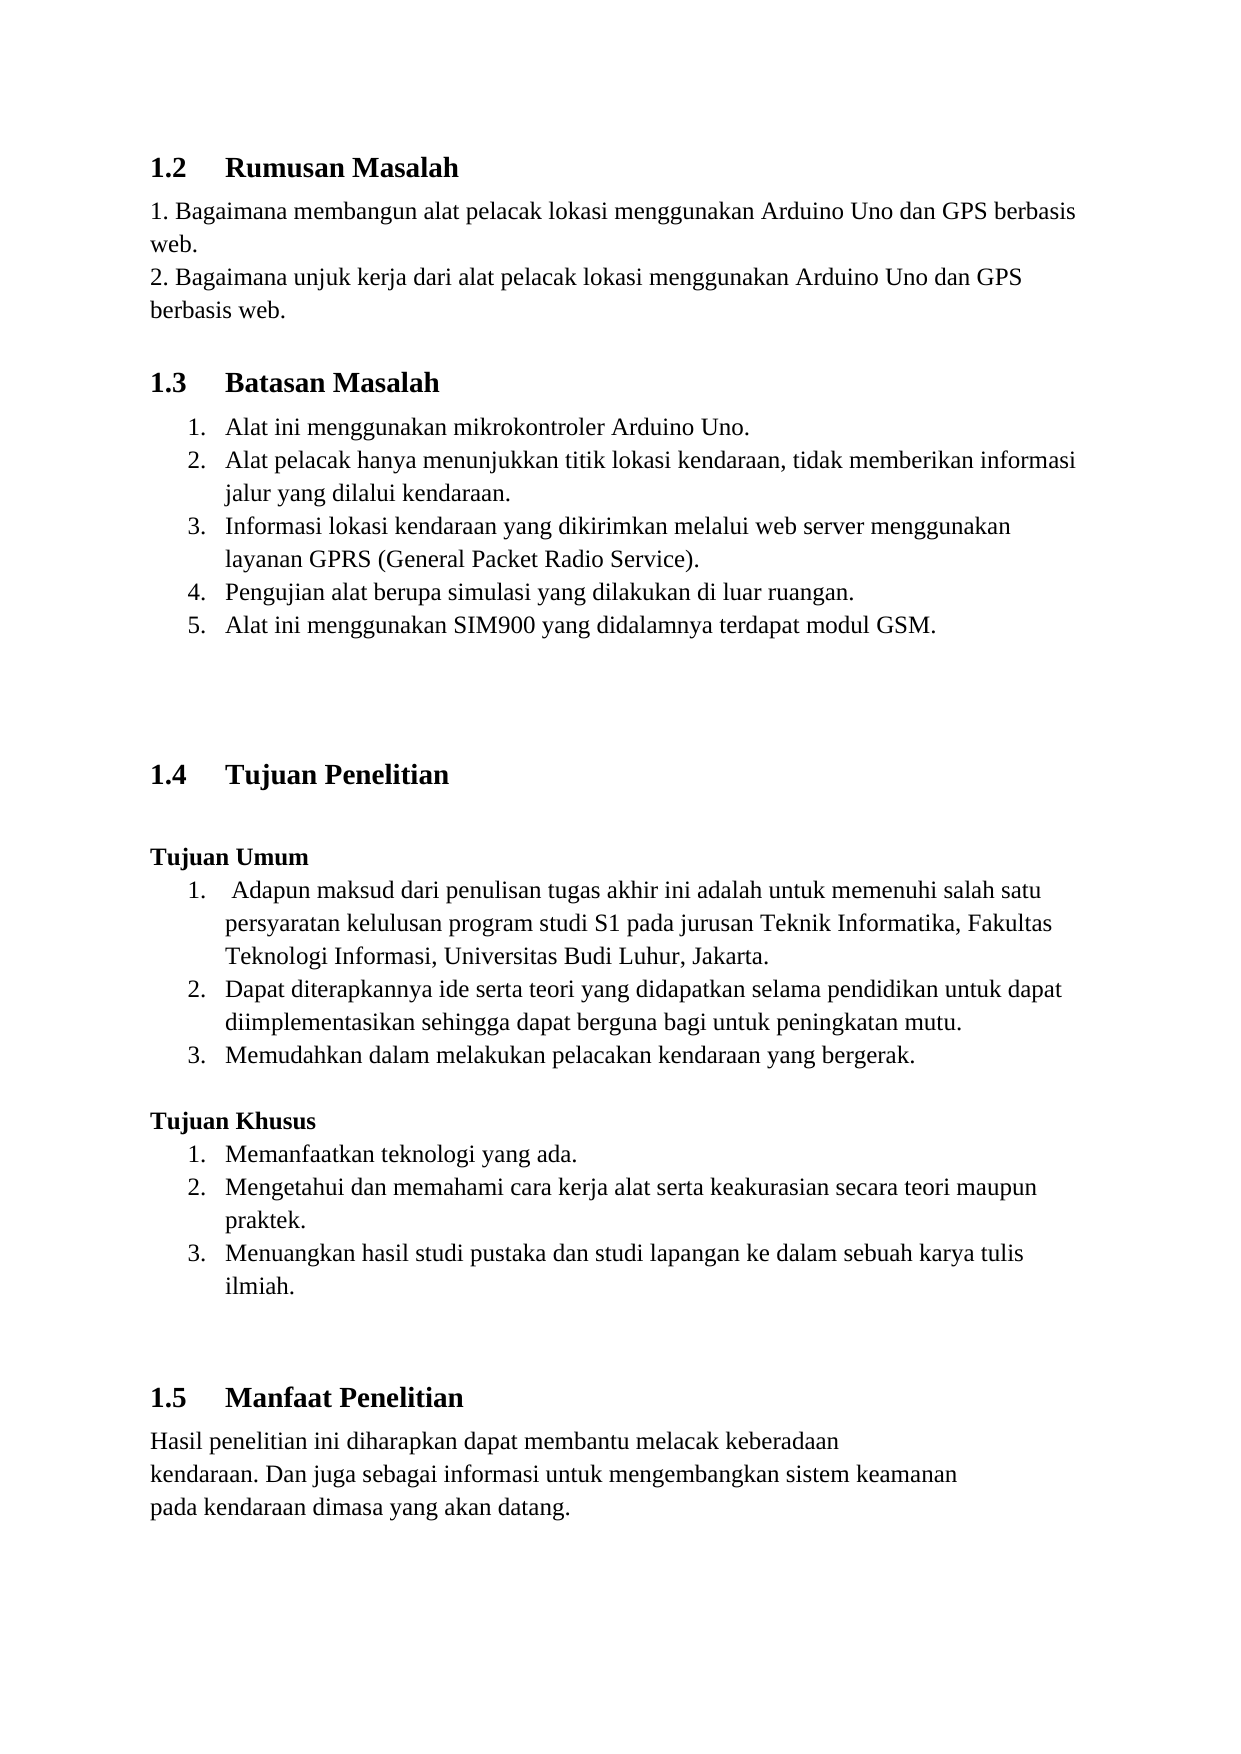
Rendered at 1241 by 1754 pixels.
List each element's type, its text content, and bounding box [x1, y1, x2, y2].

list Alat ini menggunakan SIM900 yang didalamnya terdapat modul GSM. [187, 610, 1090, 638]
subtitle 1.4 Tujuan Penelitian [150, 757, 1090, 791]
text 1. Bagaimana membangun alat pelacak lokasi menggunakan Arduino Uno dan GPS berbasis web. [150, 196, 1090, 258]
list Memanfaatkan teknologi yang ada. [187, 1139, 1090, 1168]
subtitle 1.5 Manfaat Penelitian [150, 1380, 1090, 1414]
text Hasil penelitian ini diharapkan dapat membantu melacak keberadaan [150, 1426, 1090, 1455]
list Adapun maksud dari penulisan tugas akhir ini adalah untuk memenuhi salah satu persyaratan kelulusan program studi S1 pada jurusan Teknik Informatika, Fakultas Teknologi Informasi, Universitas Budi Luhur, Jakarta. [187, 875, 1090, 970]
subtitle 1.2 Rumusan Masalah [150, 150, 1090, 183]
text pada kendaraan dimasa yang akan datang. [150, 1492, 1090, 1521]
subtitle 1.3 Batasan Masalah [150, 366, 1090, 399]
text kendaraan. Dan juga sebagai informasi untuk mengembangkan sistem keamanan [150, 1459, 1090, 1488]
list Memudahkan dalam melakukan pelacakan kendaraan yang bergerak. [187, 1040, 1090, 1069]
text Tujuan Umum [150, 842, 1090, 871]
text Tujuan Khusus [150, 1106, 1090, 1135]
list Mengetahui dan memahami cara kerja alat serta keakurasian secara teori maupun praktek. [187, 1172, 1090, 1234]
list Dapat diterapkannya ide serta teori yang didapatkan selama pendidikan untuk dapat diimplementasikan sehingga dapat berguna bagi untuk peningkatan mutu. [187, 974, 1090, 1036]
list Pengujian alat berupa simulasi yang dilakukan di luar ruangan. [187, 577, 1090, 606]
list Menuangkan hasil studi pustaka dan studi lapangan ke dalam sebuah karya tulis ilmiah. [187, 1238, 1090, 1300]
list Informasi lokasi kendaraan yang dikirimkan melalui web server menggunakan layanan GPRS (General Packet Radio Service). [187, 511, 1090, 572]
list Alat pelacak hanya menunjukkan titik lokasi kendaraan, tidak memberikan informasi jalur yang dilalui kendaraan. [187, 445, 1090, 506]
text 2. Bagaimana unjuk kerja dari alat pelacak lokasi menggunakan Arduino Uno dan GPS berbasis web. [150, 262, 1090, 324]
list Alat ini menggunakan mikrokontroler Arduino Uno. [187, 412, 1090, 440]
